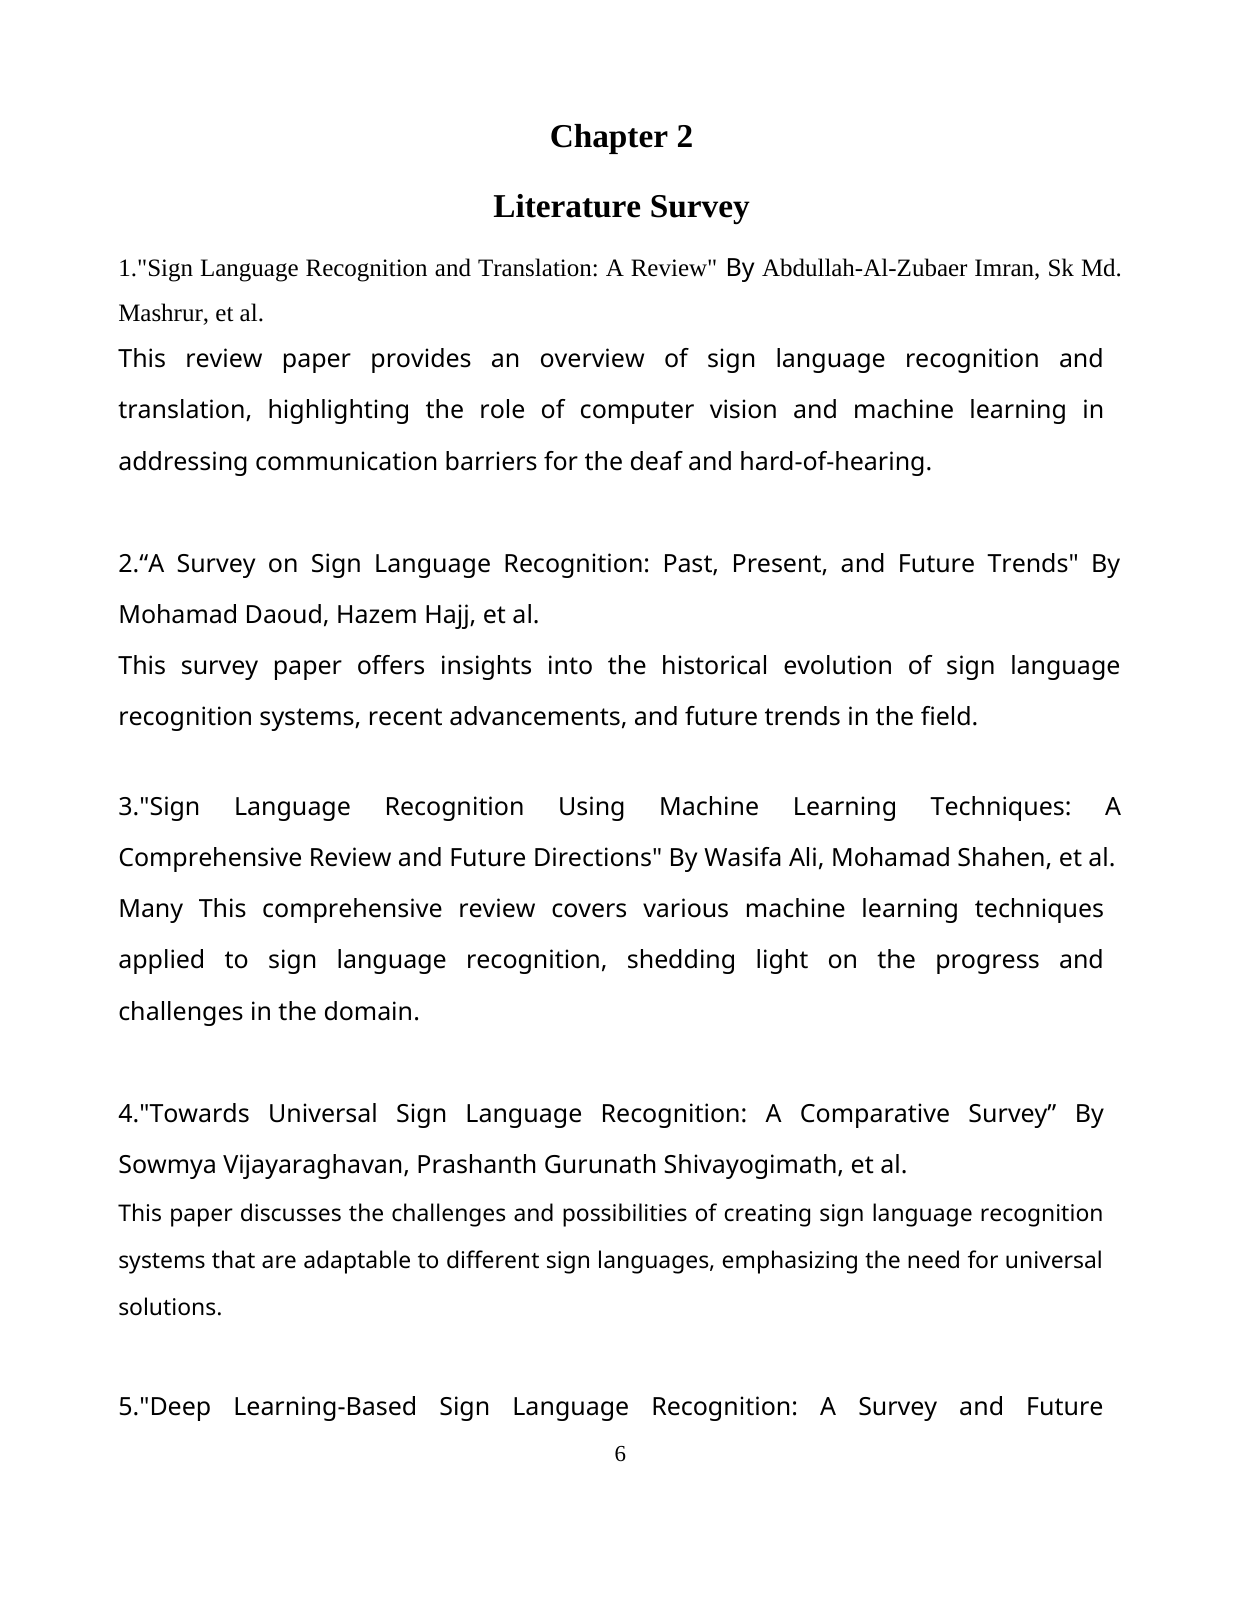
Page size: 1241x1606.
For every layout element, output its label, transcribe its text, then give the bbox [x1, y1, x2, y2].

text Many This comprehensive review covers various machine learning techniques applied to sign language recognition, shedding light on the progress and challenges in the domain. [118, 891, 1105, 1027]
subtitle Literature Survey [118, 186, 1124, 224]
text 3."Sign Language Recognition Using Machine Learning Techniques: A Comprehensive Review and Future Directions" By Wasifa Ali, Mohamad Shahen, et al. [118, 789, 1122, 874]
text This survey paper offers insights into the historical evolution of sign language recognition systems, recent advancements, and future trends in the field. [118, 647, 1122, 732]
text This paper discusses the challenges and possibilities of creating sign language recognition systems that are adaptable to different sign languages, emphasizing the need for universal solutions. [118, 1197, 1105, 1322]
text 4."Towards Universal Sign Language Recognition: A Comparative Survey” By Sowmya Vijayaraghavan, Prashanth Gurunath Shivayogimath, et al. [118, 1095, 1105, 1180]
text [118, 1389, 1105, 1423]
text 1."Sign Language Recognition and Translation: A Review" By Abdullah-Al-Zubaer Imran, Sk Md. Mashrur, et al. [118, 249, 1122, 327]
text 2.“A Survey on Sign Language Recognition: Past, Present, and Future Trends" By Mohamad Daoud, Hazem Hajj, et al. [118, 545, 1122, 630]
subtitle Chapter 2 [118, 116, 1124, 155]
text This review paper provides an overview of sign language recognition and translation, highlighting the role of computer vision and machine learning in addressing communication barriers for the deaf and hard-of-hearing. [118, 341, 1105, 477]
